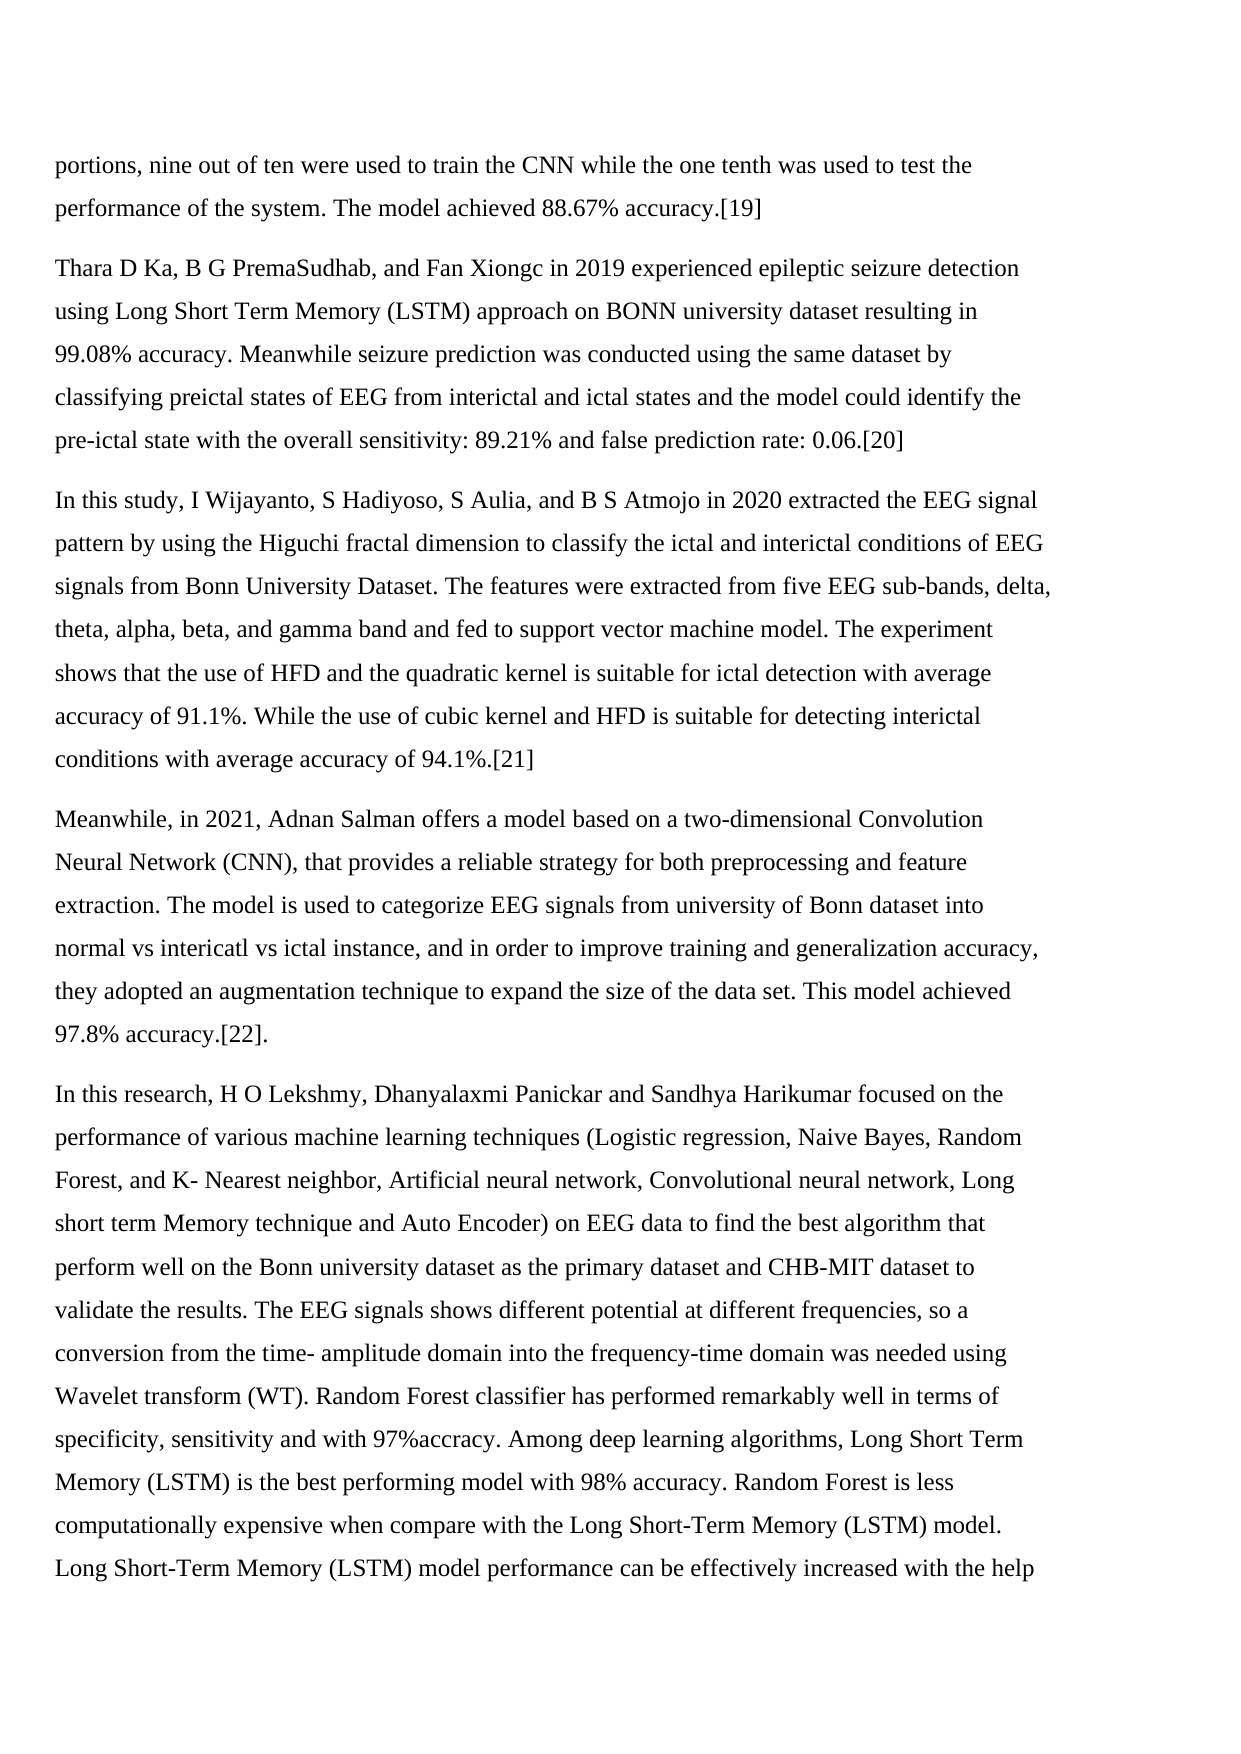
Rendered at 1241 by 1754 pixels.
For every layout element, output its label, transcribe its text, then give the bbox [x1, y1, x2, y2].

text In this study, I Wijayanto, S Hadiyoso, S Aulia, and B S Atmojo in 2020 extracted the EEG signal pattern by using the Higuchi fractal dimension to classify the ictal and interictal conditions of EEG signals from Bonn University Dataset. The features were extracted from five EEG sub-bands, delta, theta, alpha, beta, and gamma band and fed to support vector machine model. The experiment shows that the use of HFD and the quadratic kernel is suitable for ictal detection with average accuracy of 91.1%. While the use of cubic kernel and HFD is suitable for detecting interictal conditions with average accuracy of 94.1%.[21] [54, 485, 1053, 773]
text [54, 1079, 1053, 1582]
text Meanwhile, in 2021, Adnan Salman offers a model based on a two-dimensional Convolution Neural Network (CNN), that provides a reliable strategy for both preprocessing and feature extraction. The model is used to categorize EEG signals from university of Bonn dataset into normal vs intericatl vs ictal instance, and in order to improve training and generalization accuracy, they adopted an augmentation technique to expand the size of the data set. This model achieved 97.8% accuracy.[22]. [54, 804, 1053, 1048]
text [54, 150, 1053, 222]
text Thara D Ka, B G PremaSudhab, and Fan Xiongc in 2019 experienced epileptic seizure detection using Long Short Term Memory (LSTM) approach on BONN university dataset resulting in 99.08% accuracy. Meanwhile seizure prediction was conducted using the same dataset by classifying preictal states of EEG from interictal and ictal states and the model could identify the pre-ictal state with the overall sensitivity: 89.21% and false prediction rate: 0.06.[20] [54, 253, 1053, 454]
